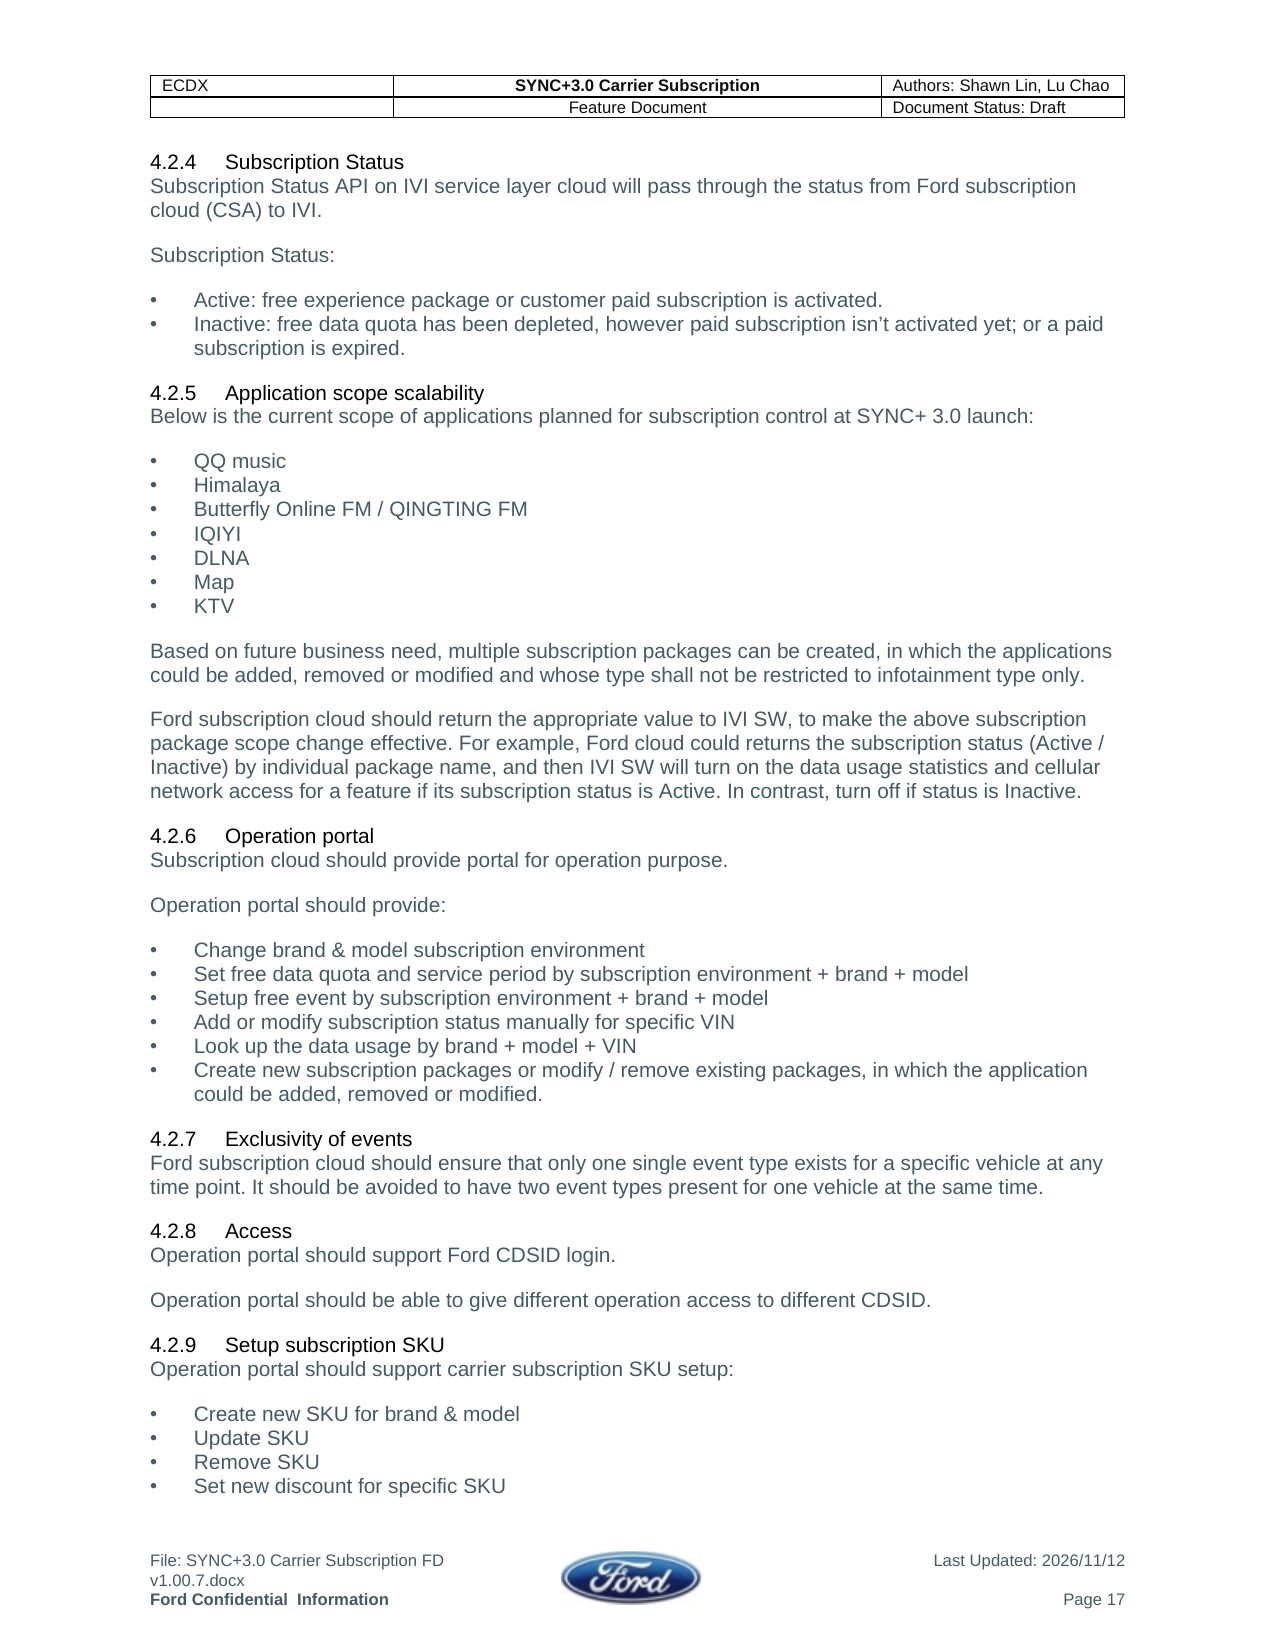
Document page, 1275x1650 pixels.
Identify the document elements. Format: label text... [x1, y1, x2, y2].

list Butterfly Online FM / QINGTING FM [150, 497, 1125, 521]
list Add or modify subscription status manually for specific VIN [150, 1009, 1125, 1034]
picture [560, 1551, 702, 1605]
subtitle Subscription Status [150, 150, 1125, 174]
list Inactive: free data quota has been depleted, however paid subscription isn’t activated yet; or a paid subscription is expired. [150, 312, 1125, 359]
list Create new SKU for brand & model [150, 1402, 1125, 1426]
text Subscription Status API on IVI service layer cloud will pass through the status from Ford subscription cloud (CSA) to IVI. [150, 174, 1125, 222]
list QQ music [150, 449, 1125, 473]
text Subscription Status: [150, 243, 1125, 267]
list Himalaya [150, 473, 1125, 497]
list KTV [150, 593, 1125, 618]
list Map [150, 569, 1125, 593]
list Look up the data usage by brand + model + VIN [150, 1034, 1125, 1058]
subtitle Operation portal [150, 824, 1125, 848]
subtitle Access [150, 1219, 1125, 1243]
text Operation portal should provide: [150, 893, 1125, 917]
list Set new discount for specific SKU [150, 1474, 1125, 1498]
text Operation portal should support Ford CDSID login. [150, 1243, 1125, 1267]
text Ford subscription cloud should ensure that only one single event type exists for a specific vehicle at any time point. It should be avoided to have two event types present for one vehicle at the same time. [150, 1151, 1125, 1198]
list Active: free experience package or customer paid subscription is activated. [150, 287, 1125, 312]
list Change brand & model subscription environment [150, 937, 1125, 961]
text Operation portal should support carrier subscription SKU setup: [150, 1357, 1125, 1381]
list Setup free event by subscription environment + brand + model [150, 986, 1125, 1009]
list Create new subscription packages or modify / remove existing packages, in which the application could be added, removed or modified. [150, 1058, 1125, 1106]
list Remove SKU [150, 1450, 1125, 1474]
text Subscription cloud should provide portal for operation purpose. [150, 848, 1125, 872]
list Set free data quota and service period by subscription environment + brand + model [150, 961, 1125, 986]
text Ford subscription cloud should return the appropriate value to IVI SW, to make the above subscription package scope change effective. For example, Ford cloud could returns the subscription status (Active / Inactive) by individual package name, and then IVI SW will turn on the data usage statistics and cellular network access for a feature if its subscription status is Active. In contrast, turn off if status is Inactive. [150, 707, 1125, 803]
list DLNA [150, 545, 1125, 569]
subtitle Exclusivity of events [150, 1127, 1125, 1151]
text Below is the current scope of applications planned for subscription control at SYNC+ 3.0 launch: [150, 404, 1125, 428]
text Operation portal should be able to give different operation access to different CDSID. [150, 1288, 1125, 1312]
text Based on future business need, multiple subscription packages can be created, in which the applications could be added, removed or modified and whose type shall not be restricted to infotainment type only. [150, 638, 1125, 686]
subtitle Application scope scalability [150, 380, 1125, 404]
list Update SKU [150, 1426, 1125, 1450]
list IQIYI [150, 521, 1125, 545]
subtitle Setup subscription SKU [150, 1333, 1125, 1357]
